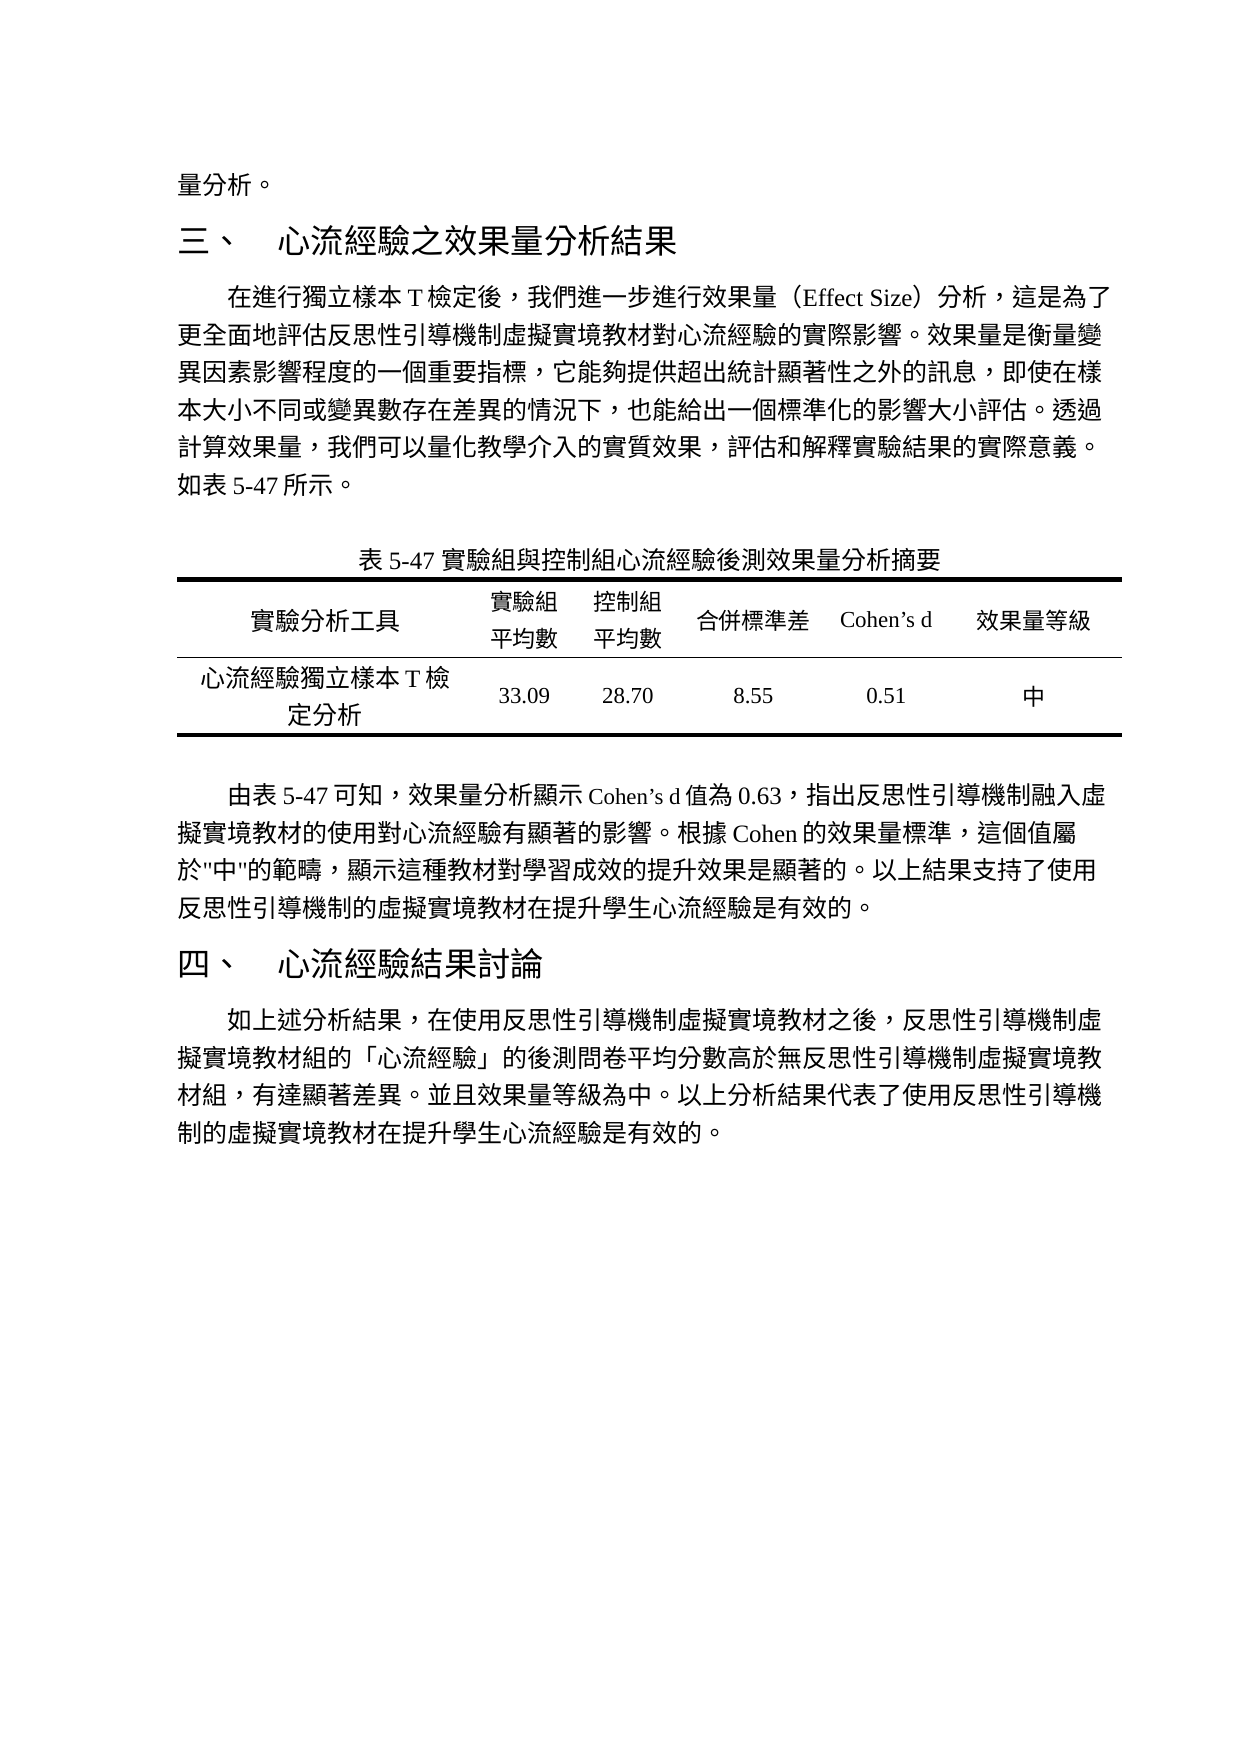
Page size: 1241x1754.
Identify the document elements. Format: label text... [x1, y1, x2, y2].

text 如上述分析結果，在使用反思性引導機制虛擬實境教材之後，反思性引導機制虛擬實境教材組的「心流經驗」的後測問卷平均分數高於無反思性引導機制虛擬實境教材組，有達顯著差異。並且效果量等級為中。以上分析結果代表了使用反思性引導機制的虛擬實境教材在提升學生心流經驗是有效的。 [177, 1000, 1122, 1150]
table_cell 效果量等級 [945, 582, 1122, 657]
table_cell 0.51 [827, 658, 945, 733]
table_cell 控制組平均數 [576, 582, 679, 657]
table_cell 28.70 [576, 658, 679, 733]
table_cell 8.55 [679, 658, 827, 733]
table_cell 心流經驗獨立樣本T檢定分析 [177, 658, 472, 733]
text 在進行獨立樣本T檢定後，我們進一步進行效果量（Effect Size）分析，這是為了更全面地評估反思性引導機制虛擬實境教材對心流經驗的實際影響。效果量是衡量變異因素影響程度的一個重要指標，它能夠提供超出統計顯著性之外的訊息，即使在樣本大小不同或變異數存在差異的情況下，也能給出一個標準化的影響大小評估。透過計算效果量，我們可以量化教學介入的實質效果，評估和解釋實驗結果的實際意義。如表5-47所示。 [177, 277, 1122, 502]
table_cell Cohen’s d [827, 582, 945, 657]
list 心流經驗之效果量分析結果 [177, 202, 1122, 277]
table_cell 實驗分析工具 [177, 582, 472, 657]
table_cell 33.09 [473, 658, 576, 733]
list 心流經驗結果討論 [177, 925, 1122, 1000]
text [177, 164, 1122, 202]
text 由表5-47可知，效果量分析顯示Cohen’s d值為0.63，指出反思性引導機制融入虛擬實境教材的使用對心流經驗有顯著的影響。根據Cohen的效果量標準，這個值屬於"中"的範疇，顯示這種教材對學習成效的提升效果是顯著的。以上結果支持了使用反思性引導機制的虛擬實境教材在提升學生心流經驗是有效的。 [177, 775, 1122, 925]
table_cell 中 [945, 658, 1122, 733]
table_cell 合併標準差 [679, 582, 827, 657]
table_header 表5-47 實驗組與控制組心流經驗後測效果量分析摘要 [177, 540, 1122, 577]
table_cell 實驗組平均數 [473, 582, 576, 657]
